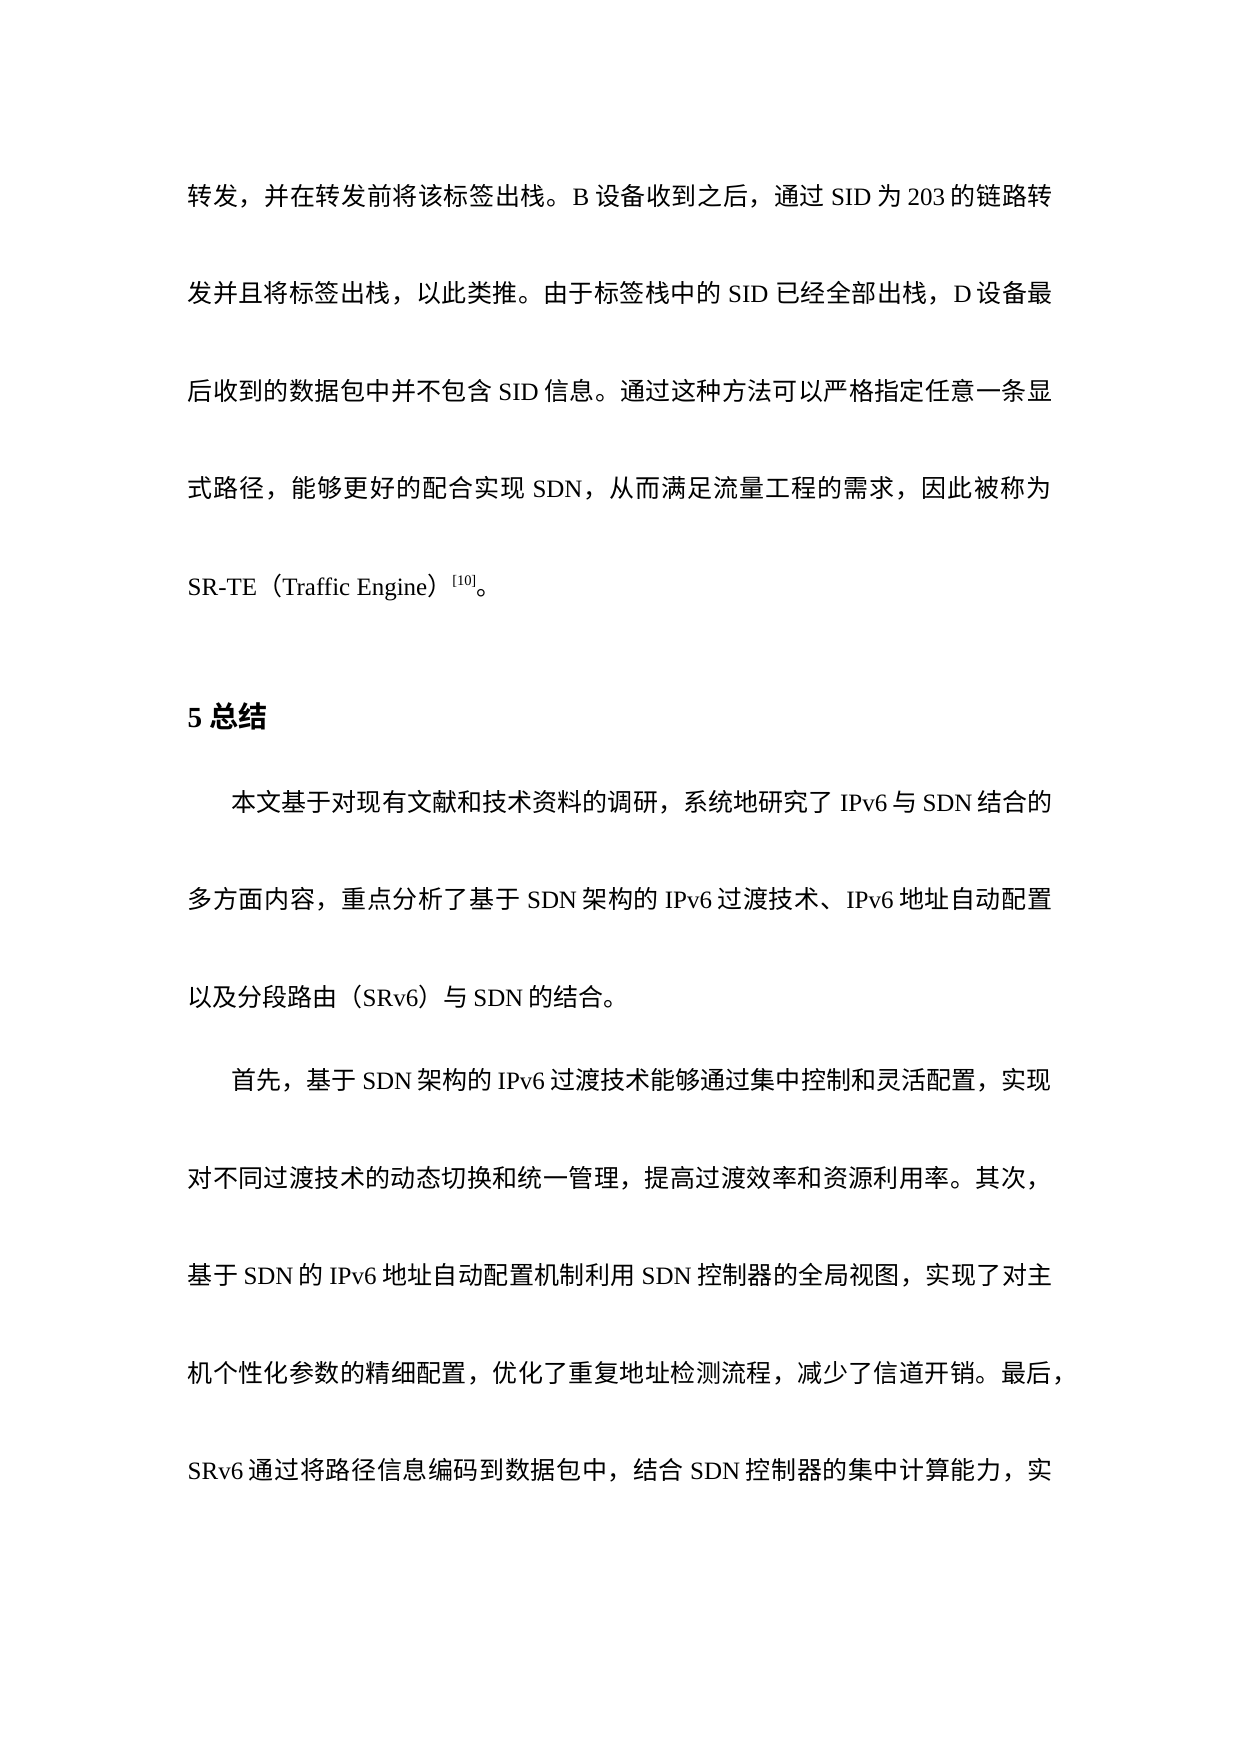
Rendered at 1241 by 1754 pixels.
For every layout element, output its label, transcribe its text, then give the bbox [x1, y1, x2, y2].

text 5 总结 [187, 682, 1053, 747]
text 本文基于对现有文献和技术资料的调研，系统地研究了IPv6与SDN结合的多方面内容，重点分析了基于SDN架构的IPv6过渡技术、IPv6地址自动配置以及分段路由（SRv6）与SDN的结合。 [187, 768, 1053, 1028]
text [187, 1046, 1053, 1501]
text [187, 162, 1053, 617]
